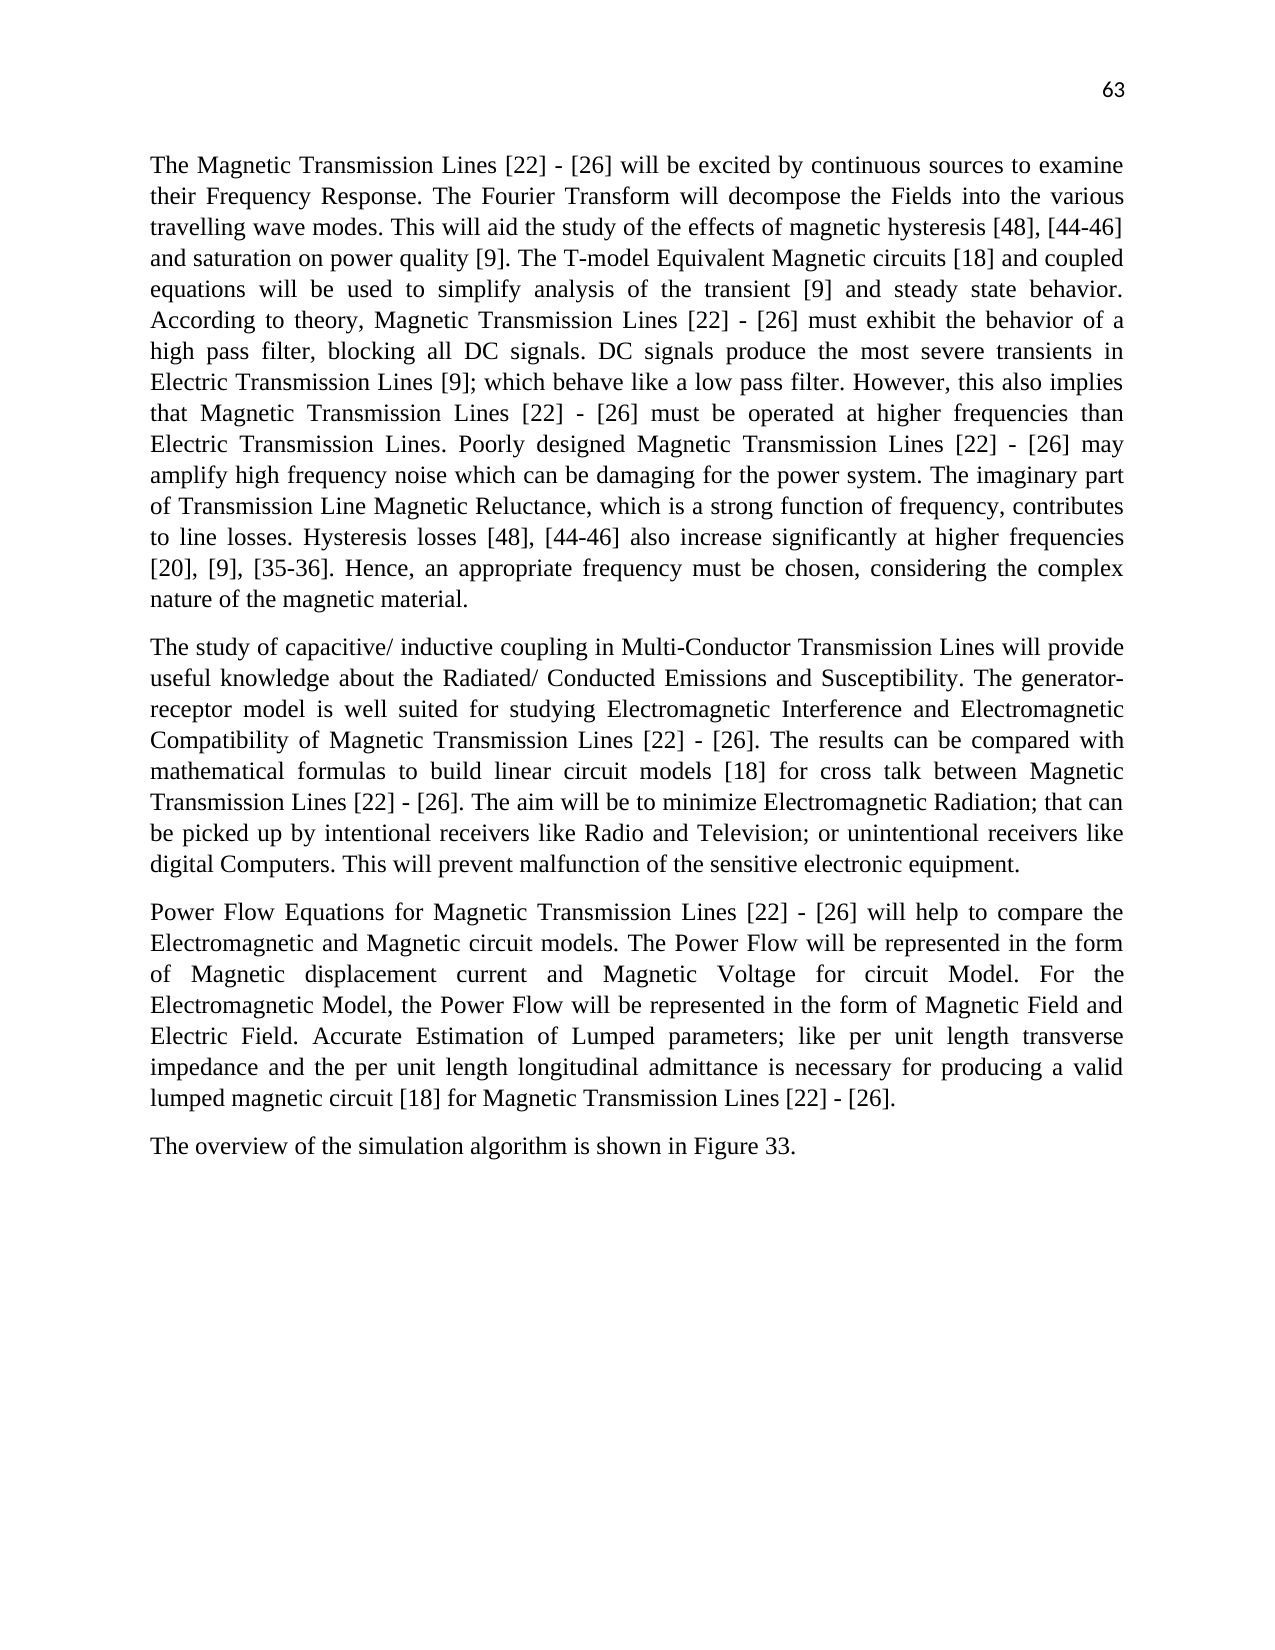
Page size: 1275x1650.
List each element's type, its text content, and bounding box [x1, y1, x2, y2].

text Power Flow Equations for Magnetic Transmission Lines [22] - [26] will help to compare the Electromagnetic and Magnetic circuit models. The Power Flow will be represented in the form of Magnetic displacement current and Magnetic Voltage for circuit Model. For the Electromagnetic Model, the Power Flow will be represented in the form of Magnetic Field and Electric Field. Accurate Estimation of Lumped parameters; like per unit length transverse impedance and the per unit length longitudinal admittance is necessary for producing a valid lumped magnetic circuit [18] for Magnetic Transmission Lines [22] - [26]. [150, 897, 1125, 1112]
text The study of capacitive/ inductive coupling in Multi-Conductor Transmission Lines will provide useful knowledge about the Radiated/ Conducted Emissions and Susceptibility. The generator-receptor model is well suited for studying Electromagnetic Interference and Electromagnetic Compatibility of Magnetic Transmission Lines [22] - [26]. The results can be compared with mathematical formulas to build linear circuit models [18] for cross talk between Magnetic Transmission Lines [22] - [26]. The aim will be to minimize Electromagnetic Radiation; that can be picked up by intentional receivers like Radio and Television; or unintentional receivers like digital Computers. This will prevent malfunction of the sensitive electronic equipment. [150, 632, 1125, 878]
text The overview of the simulation algorithm is shown in Figure 33. [150, 1131, 1125, 1160]
text The Magnetic Transmission Lines [22] - [26] will be excited by continuous sources to examine their Frequency Response. The Fourier Transform will decompose the Fields into the various travelling wave modes. This will aid the study of the effects of magnetic hysteresis [48], [44-46] and saturation on power quality [9]. The T-model Equivalent Magnetic circuits [18] and coupled equations will be used to simplify analysis of the transient [9] and steady state behavior. According to theory, Magnetic Transmission Lines [22] - [26] must exhibit the behavior of a high pass filter, blocking all DC signals. DC signals produce the most severe transients in Electric Transmission Lines [9]; which behave like a low pass filter. However, this also implies that Magnetic Transmission Lines [22] - [26] must be operated at higher frequencies than Electric Transmission Lines. Poorly designed Magnetic Transmission Lines [22] - [26] may amplify high frequency noise which can be damaging for the power system. The imaginary part of Transmission Line Magnetic Reluctance, which is a strong function of frequency, contributes to line losses. Hysteresis losses [48], [44-46] also increase significantly at higher frequencies [20], [9], [35-36]. Hence, an appropriate frequency must be chosen, considering the complex nature of the magnetic material. [150, 150, 1125, 613]
